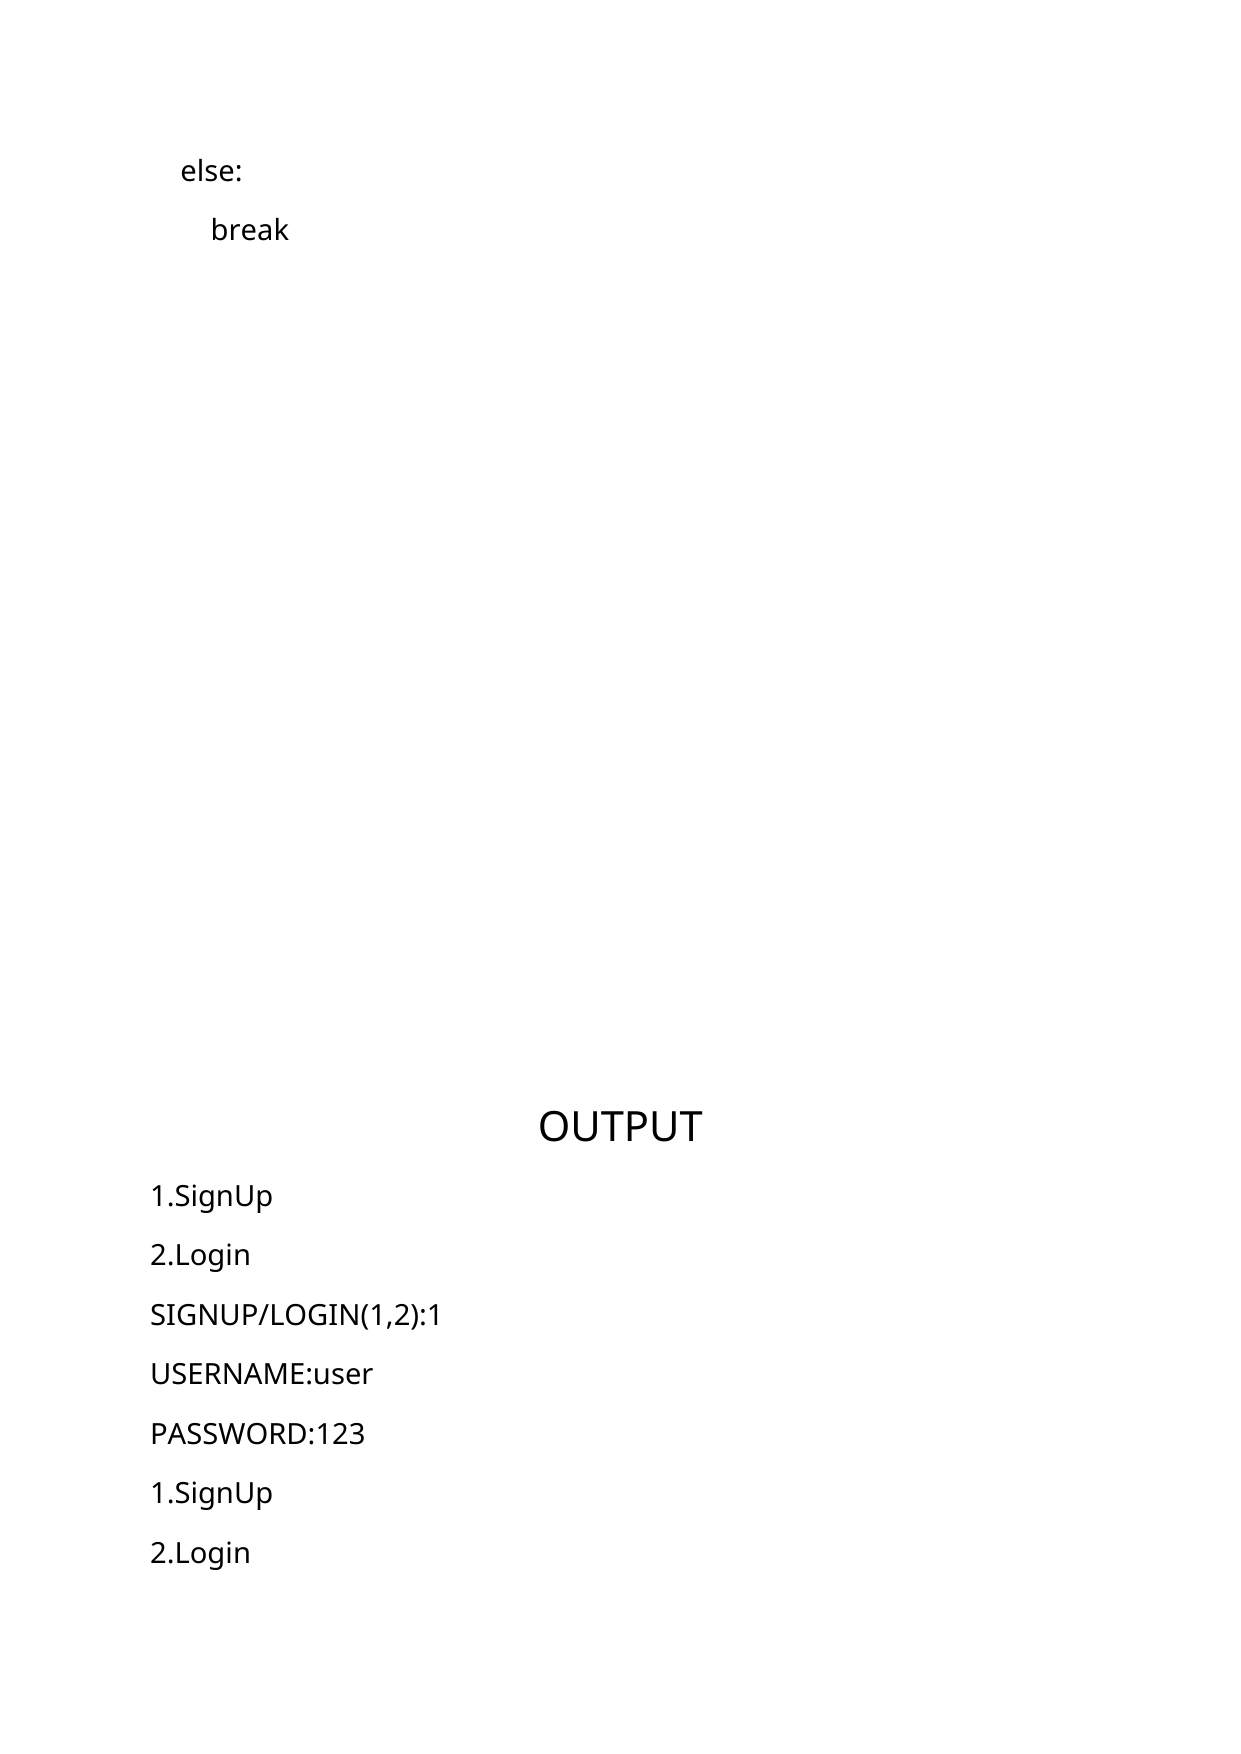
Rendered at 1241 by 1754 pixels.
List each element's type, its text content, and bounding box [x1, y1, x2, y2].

text OUTPUT [150, 1097, 1090, 1154]
text SIGNUP/LOGIN(1,2):1 [150, 1294, 1090, 1334]
text USERNAME:user [150, 1353, 1090, 1393]
text else: [150, 150, 1090, 190]
text PASSWORD:123 [150, 1413, 1090, 1453]
text 2.Login [150, 1234, 1090, 1274]
text 2.Login [150, 1532, 1090, 1572]
text 1.SignUp [150, 1472, 1090, 1512]
text break [150, 209, 1090, 249]
text 1.SignUp [150, 1175, 1090, 1215]
